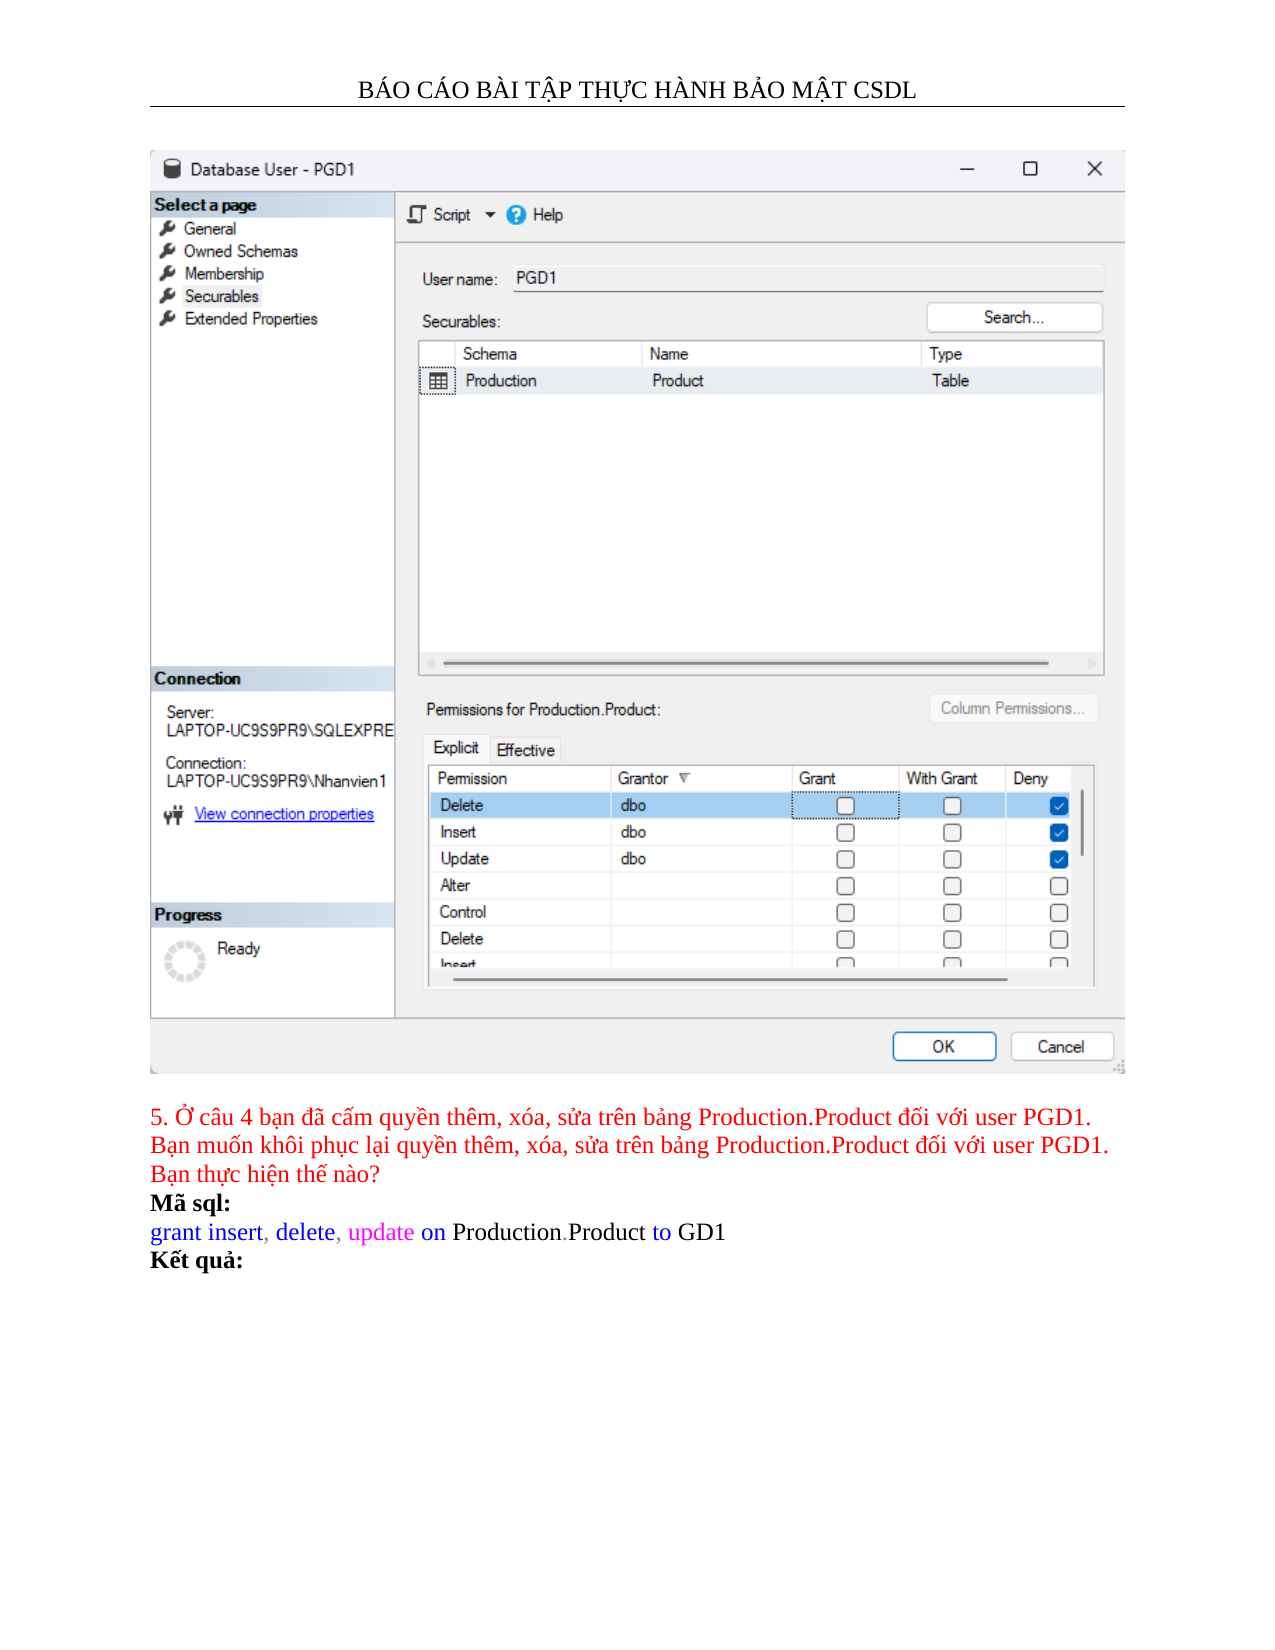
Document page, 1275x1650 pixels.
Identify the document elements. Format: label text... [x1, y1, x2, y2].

text 5. Ở câu 4 bạn đã cấm quyền thêm, xóa, sửa trên bảng Production.Product đối với user PGD1. Bạn muốn khôi phục lại quyền thêm, xóa, sửa trên bảng Production.Product đối với user PGD1. Bạn thực hiện thế nào? [150, 1102, 1125, 1188]
text grant insert, delete, update on Production.Product to GD1 [150, 1217, 1125, 1246]
text Mã sql: [150, 1188, 1125, 1217]
picture [150, 150, 1125, 1074]
text Kết quả: [150, 1246, 1125, 1274]
